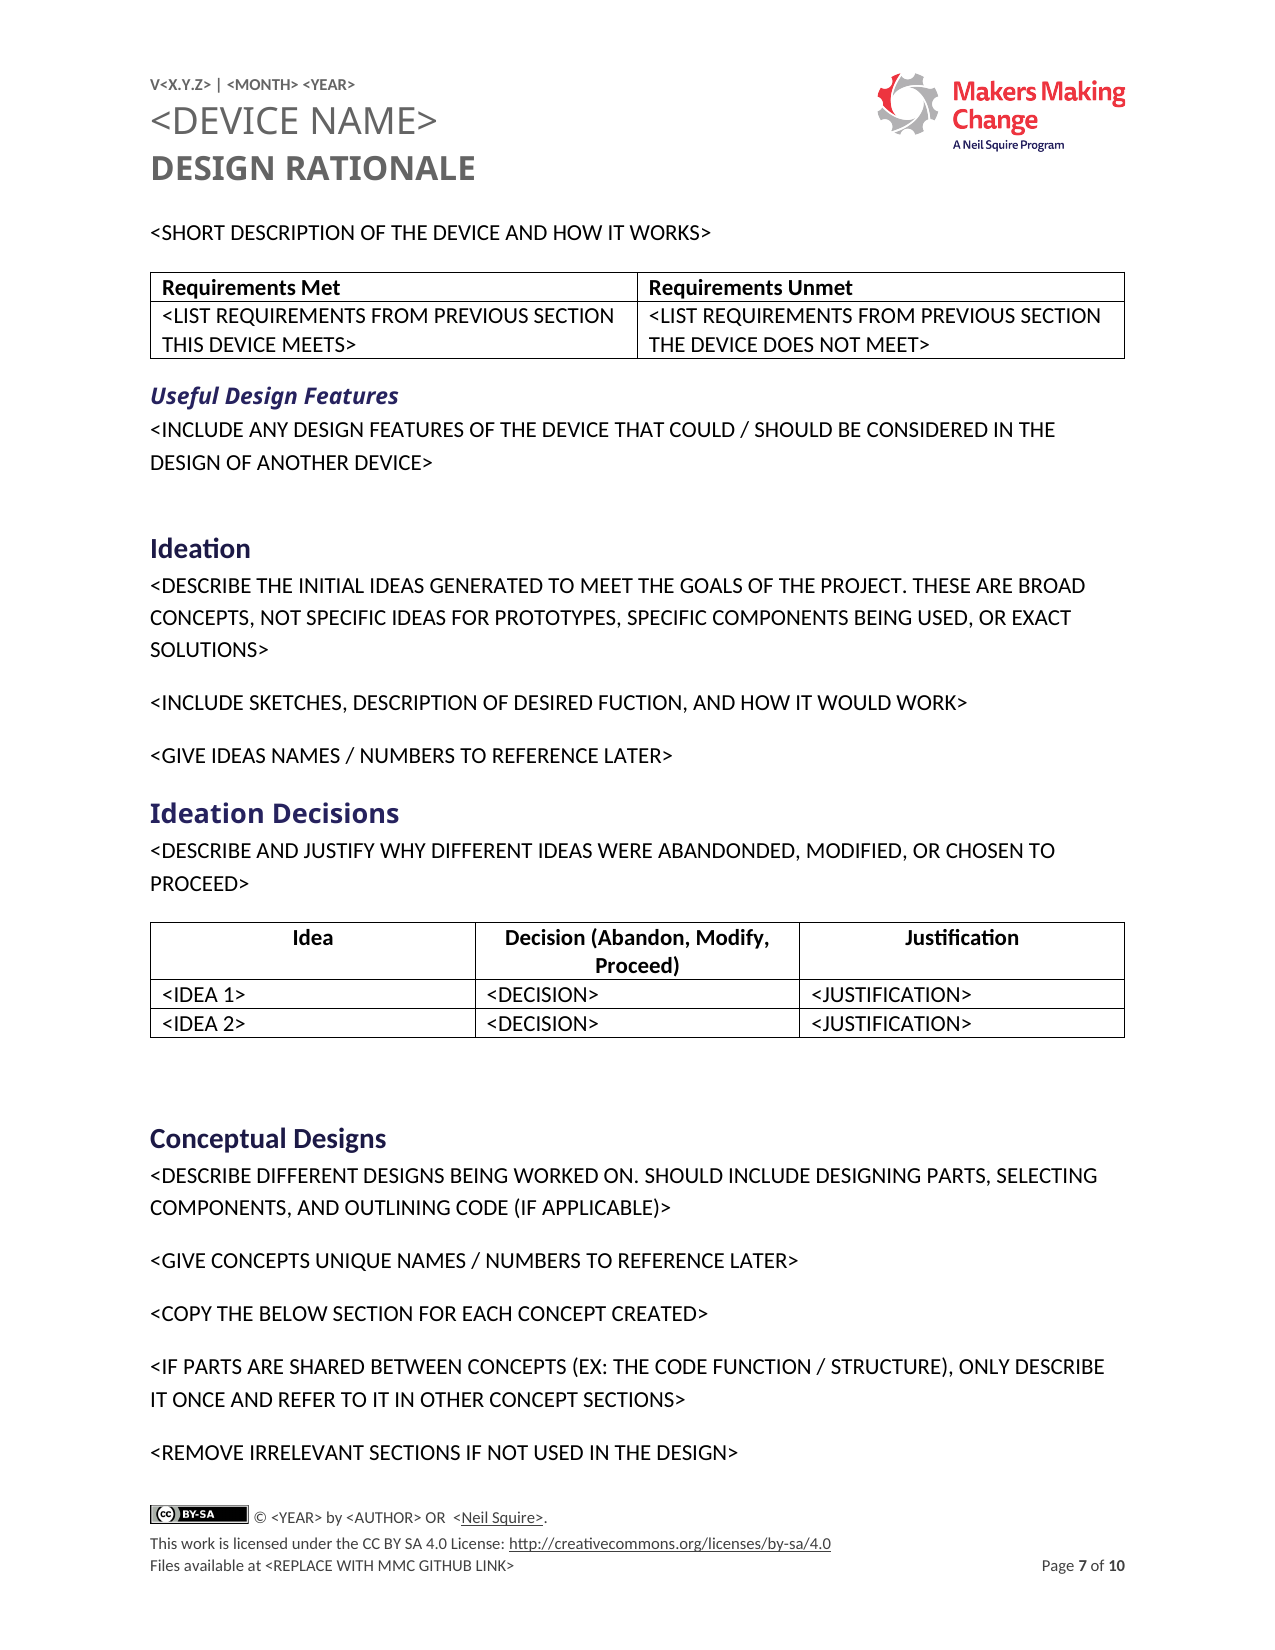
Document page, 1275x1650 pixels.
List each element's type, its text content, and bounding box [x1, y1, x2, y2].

table_cell <LIST REQUIREMENTS FROM PREVIOUS SECTION THIS DEVICE MEETS> [151, 302, 637, 358]
table_cell <JUSTIFICATION> [800, 980, 1124, 1008]
subtitle Ideation Decisions [150, 794, 1125, 831]
table_cell <DECISION> [476, 980, 799, 1008]
text <GIVE IDEAS NAMES / NUMBERS TO REFERENCE LATER> [150, 741, 1125, 769]
table_header Idea [151, 923, 475, 979]
picture [150, 1505, 249, 1524]
text <SHORT DESCRIPTION OF THE DEVICE AND HOW IT WORKS> [150, 218, 1125, 247]
table_cell <DECISION> [476, 1009, 799, 1037]
text <GIVE CONCEPTS UNIQUE NAMES / NUMBERS TO REFERENCE LATER> [150, 1246, 1125, 1274]
table_cell <LIST REQUIREMENTS FROM PREVIOUS SECTION THE DEVICE DOES NOT MEET> [638, 302, 1124, 358]
subtitle Conceptual Designs [150, 1120, 1125, 1156]
text <IF PARTS ARE SHARED BETWEEN CONCEPTS (EX: THE CODE FUNCTION / STRUCTURE), ONLY DESCRIBE IT ONCE AND REFER TO IT IN OTHER CONCEPT SECTIONS> [150, 1352, 1125, 1413]
subtitle Ideation [150, 530, 1125, 566]
table_cell <IDEA 2> [151, 1009, 475, 1037]
table_header Requirements Unmet [638, 273, 1124, 301]
text <DESCRIBE DIFFERENT DESIGNS BEING WORKED ON. SHOULD INCLUDE DESIGNING PARTS, SELECTING COMPONENTS, AND OUTLINING CODE (IF APPLICABLE)> [150, 1161, 1125, 1221]
text <DESCRIBE AND JUSTIFY WHY DIFFERENT IDEAS WERE ABANDONDED, MODIFIED, OR CHOSEN TO PROCEED> [150, 837, 1125, 897]
text <REMOVE IRRELEVANT SECTIONS IF NOT USED IN THE DESIGN> [150, 1438, 1125, 1466]
text <COPY THE BELOW SECTION FOR EACH CONCEPT CREATED> [150, 1299, 1125, 1327]
table_header Justification [800, 923, 1124, 979]
text <INCLUDE ANY DESIGN FEATURES OF THE DEVICE THAT COULD / SHOULD BE CONSIDERED IN THE DESIGN OF ANOTHER DEVICE> [150, 416, 1125, 476]
text <DESCRIBE THE INITIAL IDEAS GENERATED TO MEET THE GOALS OF THE PROJECT. THESE ARE BROAD CONCEPTS, NOT SPECIFIC IDEAS FOR PROTOTYPES, SPECIFIC COMPONENTS BEING USED, OR EXACT SOLUTIONS> [150, 571, 1125, 663]
table_cell <JUSTIFICATION> [800, 1009, 1124, 1037]
table_header Decision (Abandon, Modify, Proceed) [476, 923, 799, 979]
table_cell <IDEA 1> [151, 980, 475, 1008]
subtitle Useful Design Features [150, 379, 1125, 411]
picture [877, 73, 1125, 152]
table_header Requirements Met [151, 273, 637, 301]
text <INCLUDE SKETCHES, DESCRIPTION OF DESIRED FUCTION, AND HOW IT WOULD WORK> [150, 688, 1125, 716]
